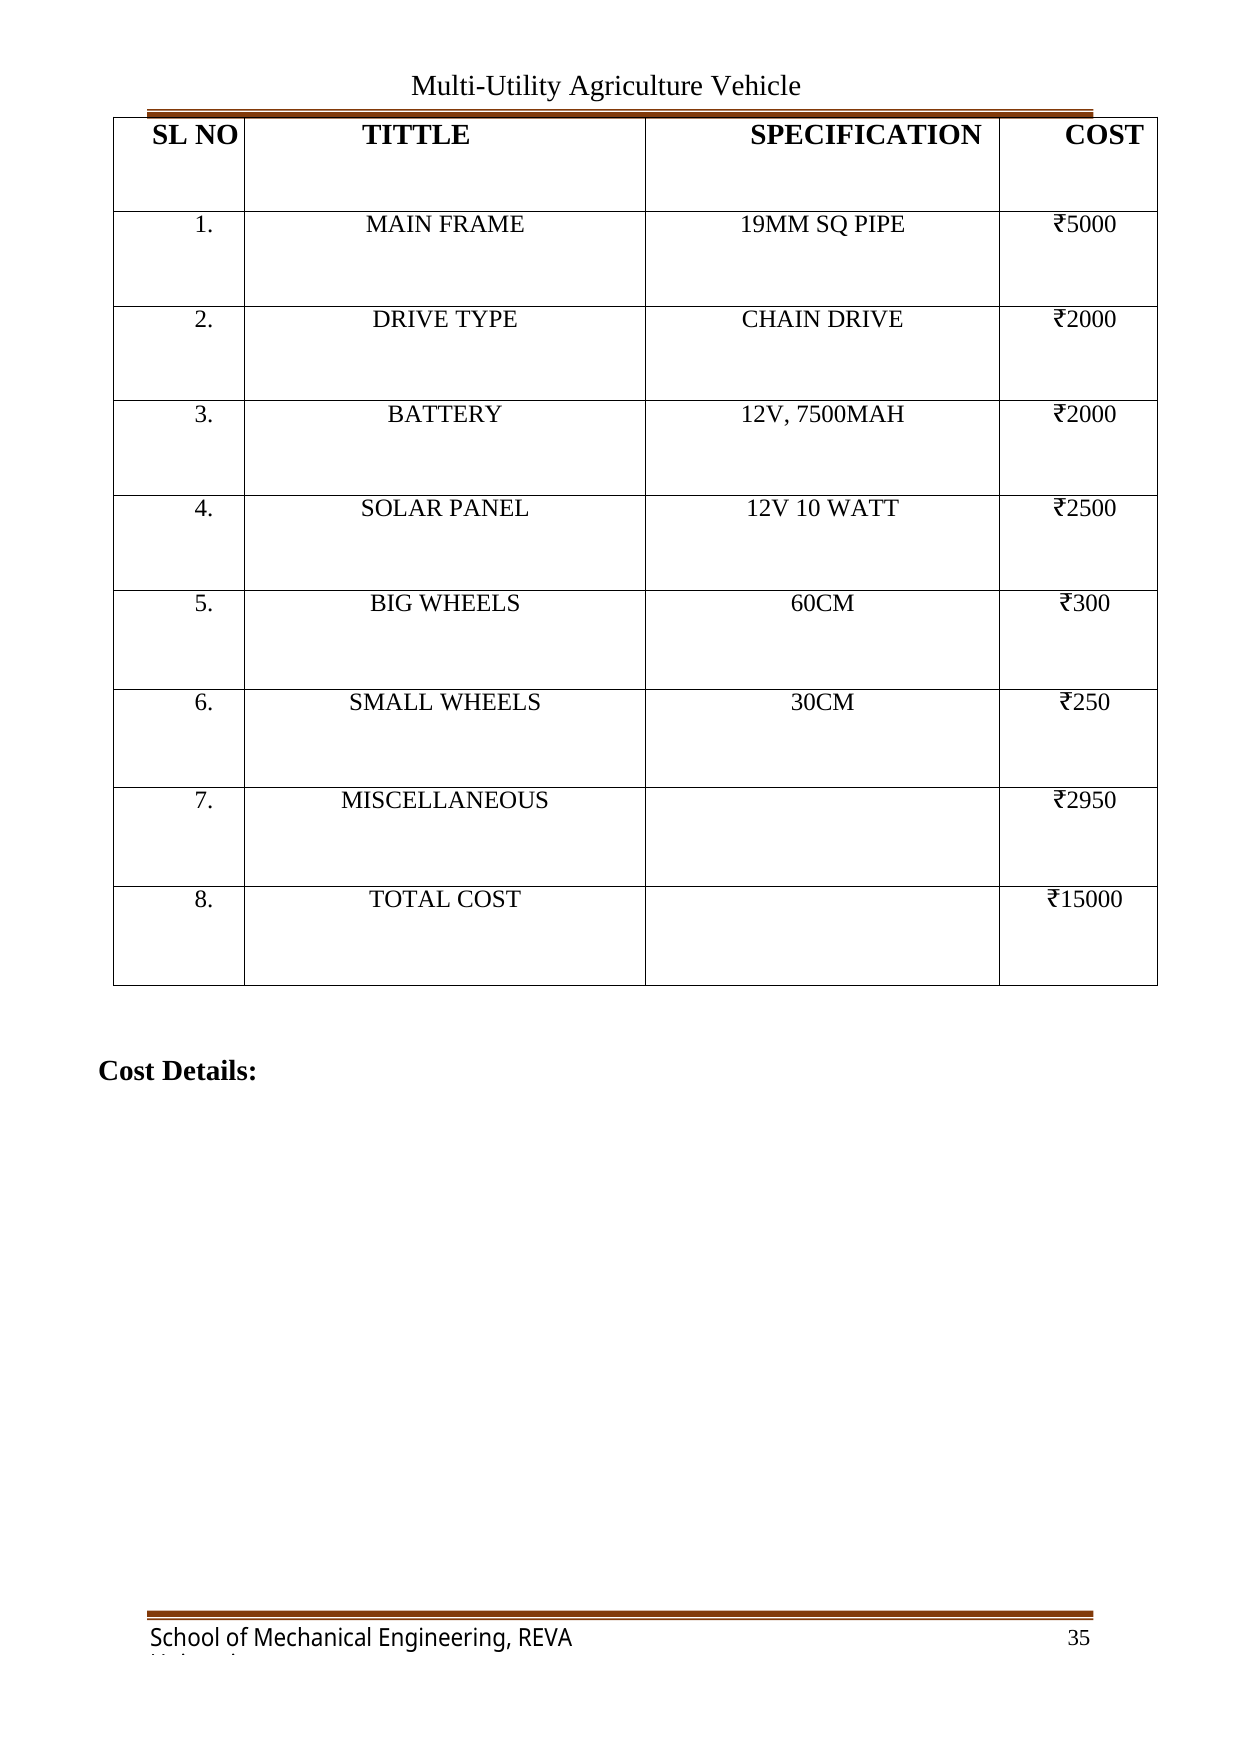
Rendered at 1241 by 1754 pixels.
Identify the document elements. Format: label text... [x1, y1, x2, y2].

table_cell SMALL WHEELS [245, 690, 645, 787]
table_cell [646, 887, 999, 985]
text Cost Details: [98, 1053, 1091, 1087]
table_cell SOLAR PANEL [245, 496, 645, 589]
table_header TITTLE [245, 118, 645, 211]
table_cell 4. [114, 496, 244, 589]
table_cell ₹2950 [1000, 788, 1157, 886]
table_cell 6. [114, 690, 244, 787]
table_cell [646, 788, 999, 886]
table_cell MAIN FRAME [245, 212, 645, 306]
table_cell CHAIN DRIVE [646, 307, 999, 400]
table_cell 2. [114, 307, 244, 400]
table_header SPECIFICATION [646, 118, 999, 211]
table_cell 1. [114, 212, 244, 306]
table_cell MISCELLANEOUS [245, 788, 645, 886]
table_cell 12V, 7500MAH [646, 401, 999, 495]
table_cell ₹5000 [1000, 212, 1157, 306]
table_cell 12V 10 WATT [646, 496, 999, 589]
table_cell ₹2000 [1000, 307, 1157, 400]
table_cell ₹300 [1000, 591, 1157, 688]
table_cell DRIVE TYPE [245, 307, 645, 400]
table_cell TOTAL COST [245, 887, 645, 985]
table_cell BATTERY [245, 401, 645, 495]
table_cell ₹2000 [1000, 401, 1157, 495]
table_cell 8. [114, 887, 244, 985]
table_header COST [1000, 118, 1157, 211]
table_cell 19MM SQ PIPE [646, 212, 999, 306]
table_cell ₹2500 [1000, 496, 1157, 589]
table_cell BIG WHEELS [245, 591, 645, 688]
table_cell ₹250 [1000, 690, 1157, 787]
table_cell ₹15000 [1000, 887, 1157, 985]
table_cell 5. [114, 591, 244, 688]
table_header SL NO [114, 118, 244, 211]
table_cell 7. [114, 788, 244, 886]
table_cell 60CM [646, 591, 999, 688]
table_cell 30CM [646, 690, 999, 787]
table_cell 3. [114, 401, 244, 495]
